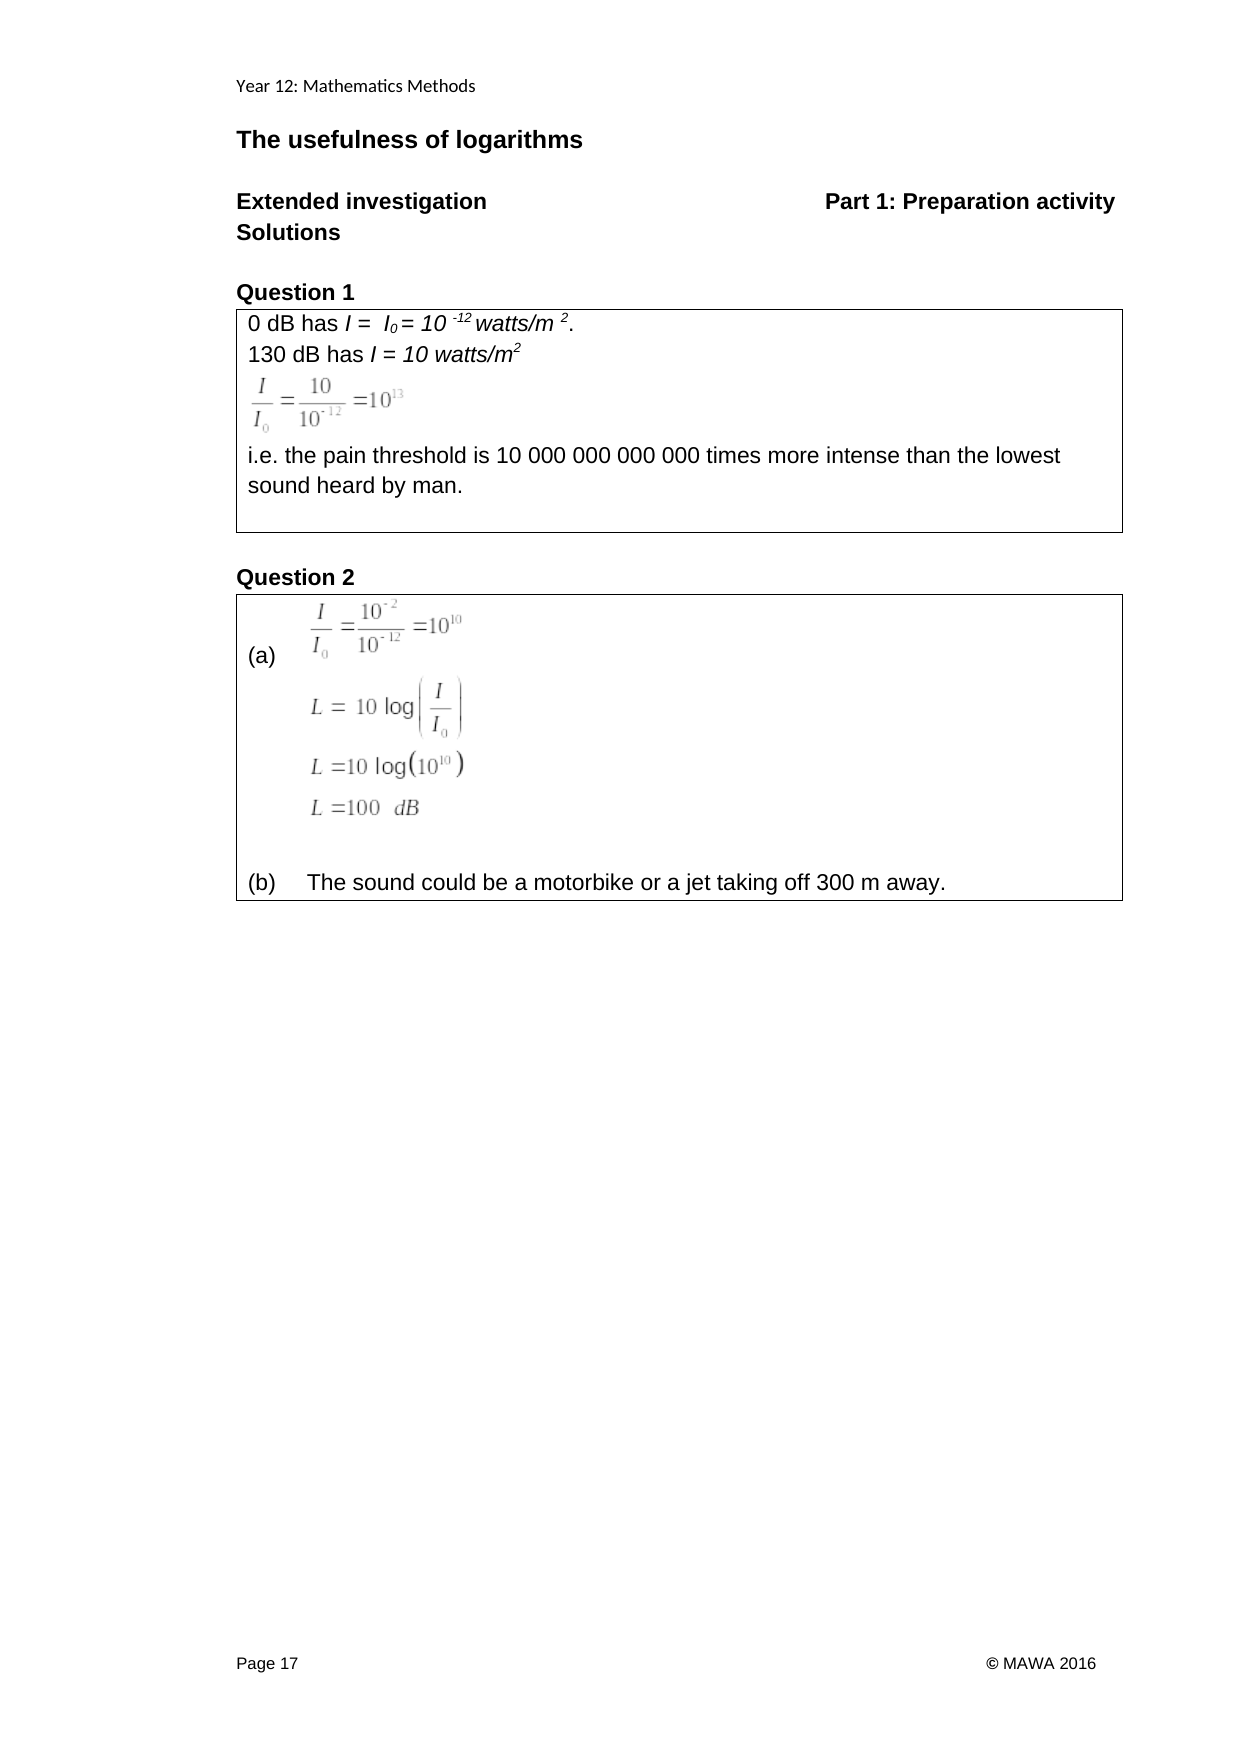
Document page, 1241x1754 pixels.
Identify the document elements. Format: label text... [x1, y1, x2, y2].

text The usefulness of logarithms [236, 125, 1122, 153]
table_header (a) (b) The sound could be a motorbike or a jet taking off 300 m away. [237, 595, 1122, 899]
text Extended investigation Part 1: Preparation activity [236, 188, 1122, 214]
text Question 2 [236, 563, 1122, 590]
table_header 0 dB has I = I0 = 10 -12 watts/m 2. 130 dB has I = 10 watts/m2 i.e. the pain threshold is 10 000 000 000 000 times more intense than the lowest sound heard by man. [237, 310, 1122, 532]
text Question 1 [236, 279, 1122, 305]
text Solutions [236, 219, 1122, 245]
